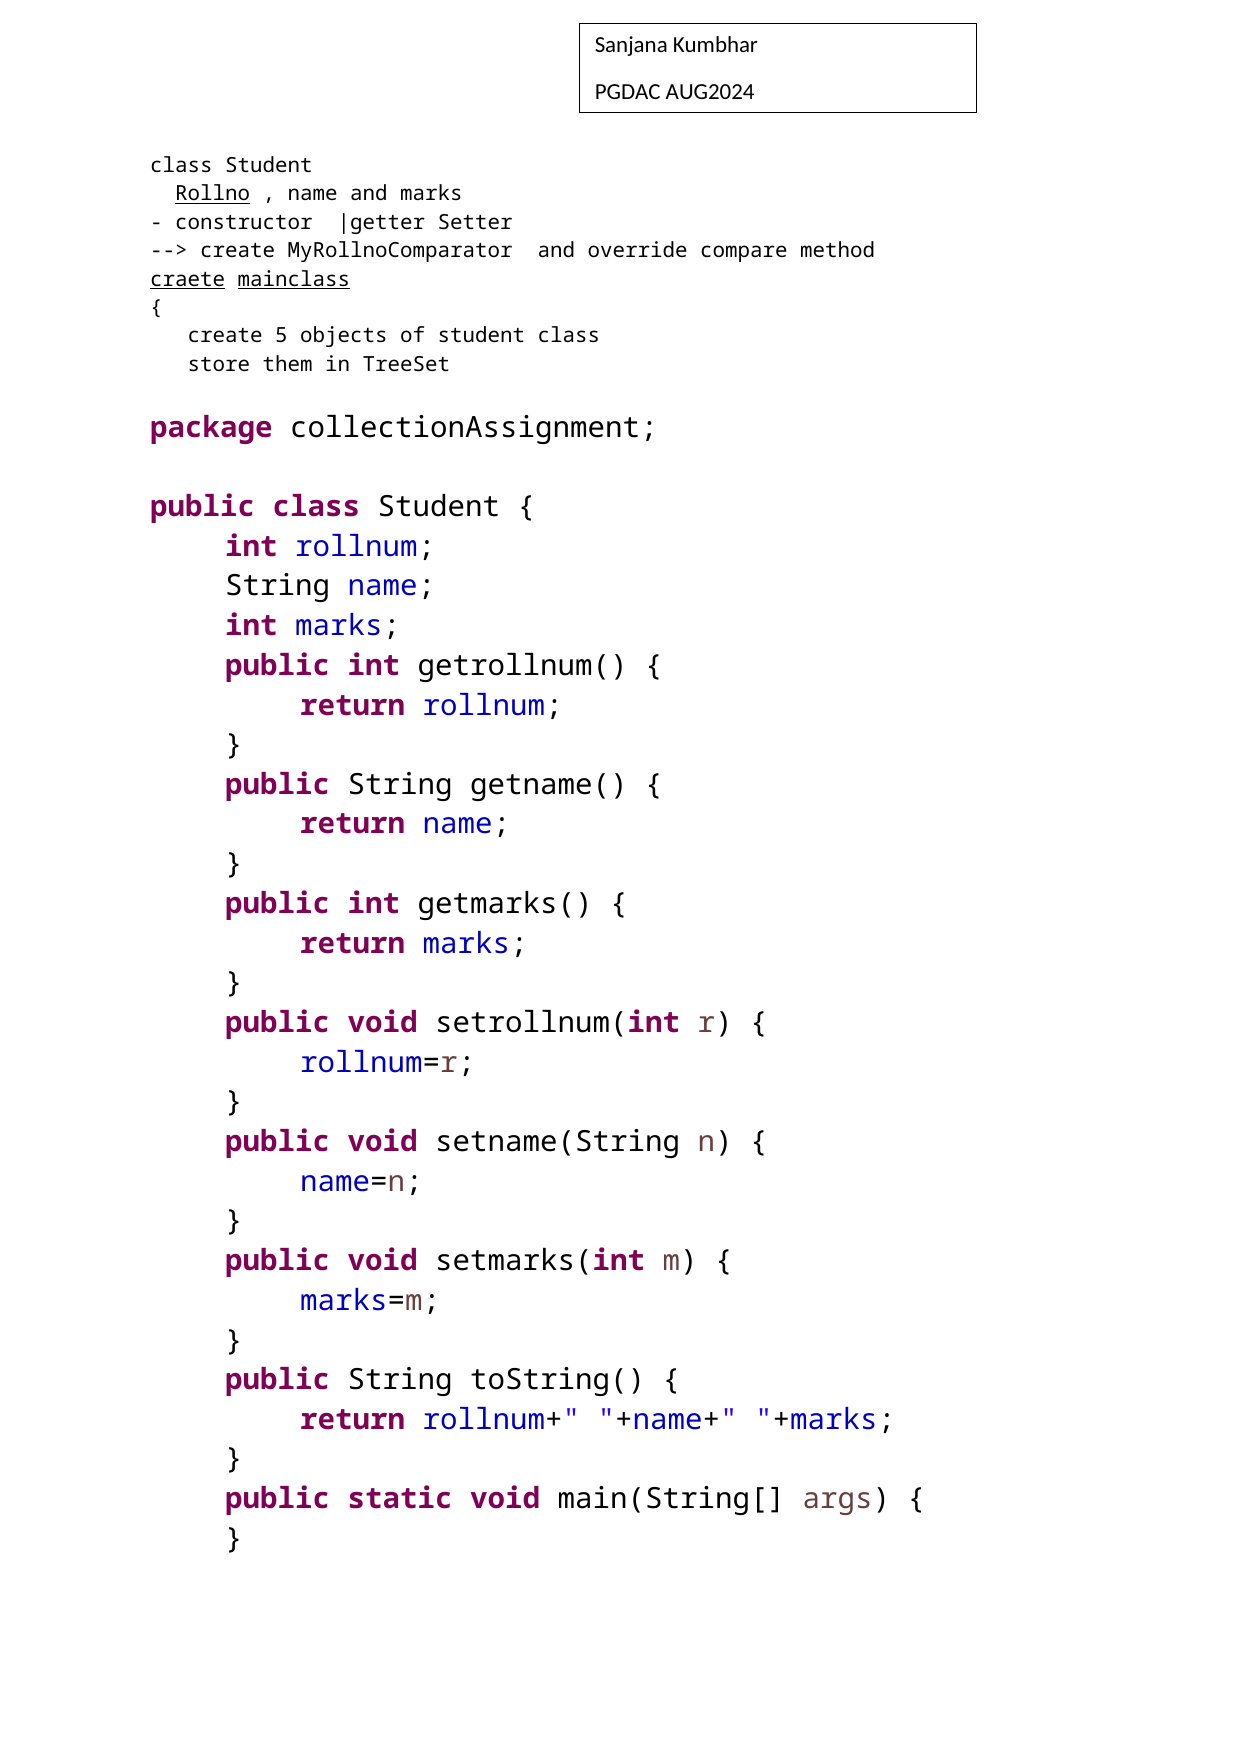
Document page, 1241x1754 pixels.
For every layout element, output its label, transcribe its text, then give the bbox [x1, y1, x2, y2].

text } [150, 1081, 1090, 1120]
text String name; [150, 565, 1090, 604]
text public class Student { [150, 485, 1090, 525]
text create 5 objects of student class [150, 321, 1090, 349]
text --> create MyRollnoComparator and override compare method [150, 235, 1090, 264]
text marks=m; [150, 1279, 1090, 1319]
text rollnum=r; [150, 1041, 1090, 1081]
text public void setrollnum(int r) { [150, 1001, 1090, 1041]
text store them in TreeSet [150, 349, 1090, 377]
text return rollnum+" "+name+" "+marks; [150, 1398, 1090, 1438]
text } [150, 842, 1090, 882]
text } [150, 1438, 1090, 1477]
text } [150, 723, 1090, 763]
text public void setname(String n) { [150, 1120, 1090, 1160]
text int marks; [150, 604, 1090, 644]
text public int getmarks() { [150, 882, 1090, 922]
text public String toString() { [150, 1358, 1090, 1398]
text public int getrollnum() { [150, 644, 1090, 684]
text return name; [150, 803, 1090, 842]
text } [150, 962, 1090, 1001]
text return marks; [150, 922, 1090, 962]
text } [150, 1319, 1090, 1358]
text } [150, 1517, 1090, 1557]
text name=n; [150, 1160, 1090, 1200]
text } [150, 1200, 1090, 1239]
text - constructor |getter Setter [150, 207, 1090, 235]
text craete mainclass [150, 264, 1090, 292]
text public void setmarks(int m) { [150, 1239, 1090, 1279]
text package collectionAssignment; [150, 406, 1090, 446]
text class Student [150, 150, 1090, 178]
text { [150, 292, 1090, 321]
text public String getname() { [150, 763, 1090, 803]
text public static void main(String[] args) { [150, 1477, 1090, 1517]
text Rollno , name and marks [150, 178, 1090, 207]
text return rollnum; [150, 684, 1090, 723]
text int rollnum; [150, 525, 1090, 565]
